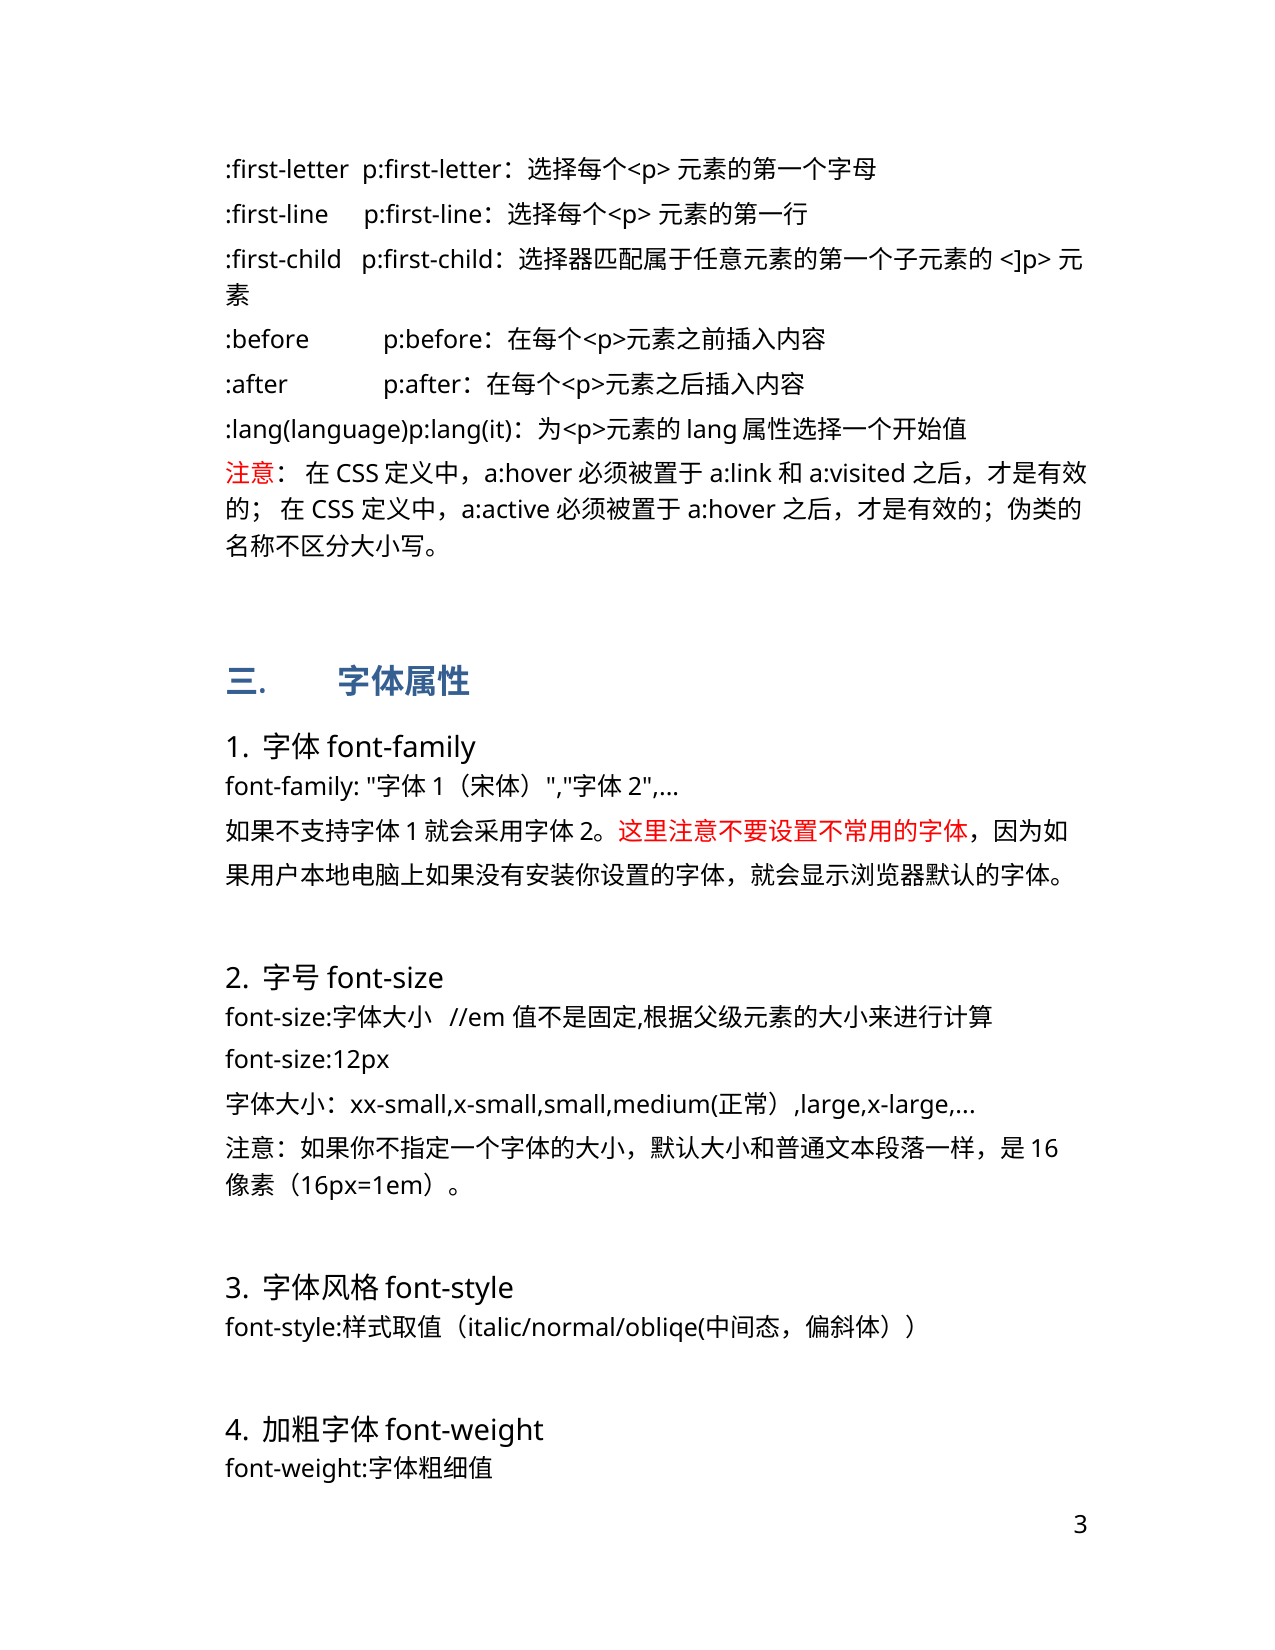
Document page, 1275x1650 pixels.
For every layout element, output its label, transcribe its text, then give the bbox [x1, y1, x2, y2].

text :lang(language)p:lang(it)：为<p>元素的lang属性选择一个开始值 [225, 409, 1087, 445]
text 如果不支持字体1就会采用字体2。这里注意不要设置不常用的字体，因为如 [225, 811, 1087, 847]
text 字体大小：xx-small,x-small,small,medium(正常）,large,x-large,... [225, 1084, 1087, 1121]
subtitle 字体font-family [225, 724, 1087, 766]
text 果用户本地电脑上如果没有安装你设置的字体，就会显示浏览器默认的字体。 [225, 856, 1087, 892]
text :after p:after：在每个<p>元素之后插入内容 [225, 364, 1087, 401]
text font-weight:字体粗细值 [225, 1449, 1087, 1485]
subtitle 字体风格font-style [225, 1265, 1087, 1307]
text :before p:before：在每个<p>元素之前插入内容 [225, 320, 1087, 356]
subtitle 字体属性 [225, 655, 1087, 703]
subtitle 字号font-size [225, 955, 1087, 997]
text :first-letter p:first-letter：选择每个<p> 元素的第一个字母 [225, 150, 1087, 186]
text :first-line p:first-line：选择每个<p> 元素的第一行 [225, 194, 1087, 231]
text font-size:字体大小 //em 值不是固定,根据父级元素的大小来进行计算 [225, 997, 1087, 1034]
text font-style:样式取值（italic/normal/obliqe(中间态，偏斜体）） [225, 1307, 1087, 1343]
text 注意：如果你不指定一个字体的大小，默认大小和普通文本段落一样，是16像素（16px=1em）。 [225, 1129, 1087, 1201]
text :first-child p:first-child：选择器匹配属于任意元素的第一个子元素的 <]p> 元素 [225, 239, 1087, 312]
text font-size:12px [225, 1042, 1087, 1076]
text font-family: "字体1（宋体）","字体2",... [225, 766, 1087, 803]
subtitle 加粗字体font-weight [225, 1407, 1087, 1449]
text 注意： 在CSS定义中，a:hover 必须被置于 a:link 和 a:visited 之后，才是有效的； 在 CSS 定义中，a:active 必须被置于 a:hover 之后，才是有效的；伪类的名称不区分大小写。 [225, 454, 1087, 562]
